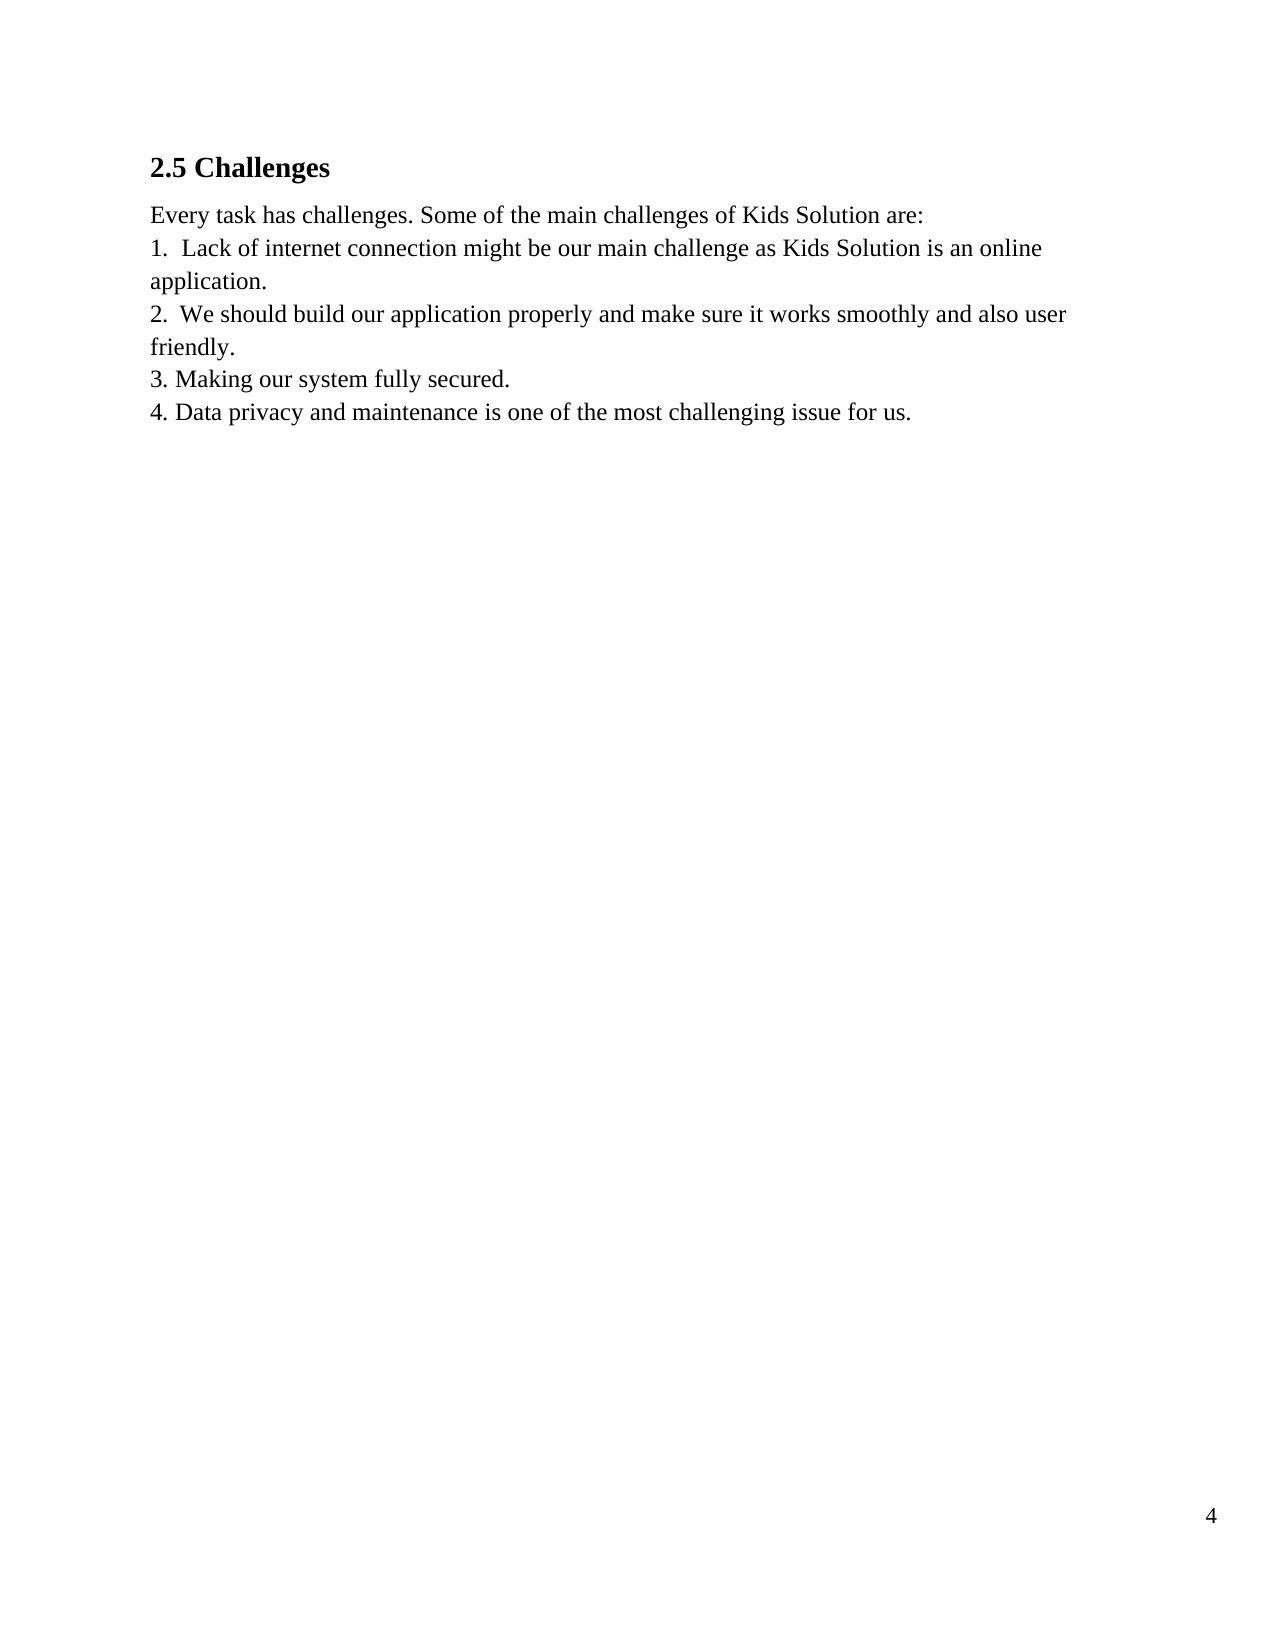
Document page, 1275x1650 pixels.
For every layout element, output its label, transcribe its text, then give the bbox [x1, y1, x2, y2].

text Every task has challenges. Some of the main challenges of Kids Solution are: [150, 200, 1217, 228]
list We should build our application properly and make sure it works smoothly and also user friendly. [150, 299, 1125, 361]
list Lack of internet connection might be our main challenge as Kids Solution is an online application. [150, 233, 1126, 294]
list Making our system fully secured. [150, 365, 1217, 393]
list Data privacy and maintenance is one of the most challenging issue for us. [150, 397, 1217, 426]
subtitle Challenges [150, 150, 1217, 183]
